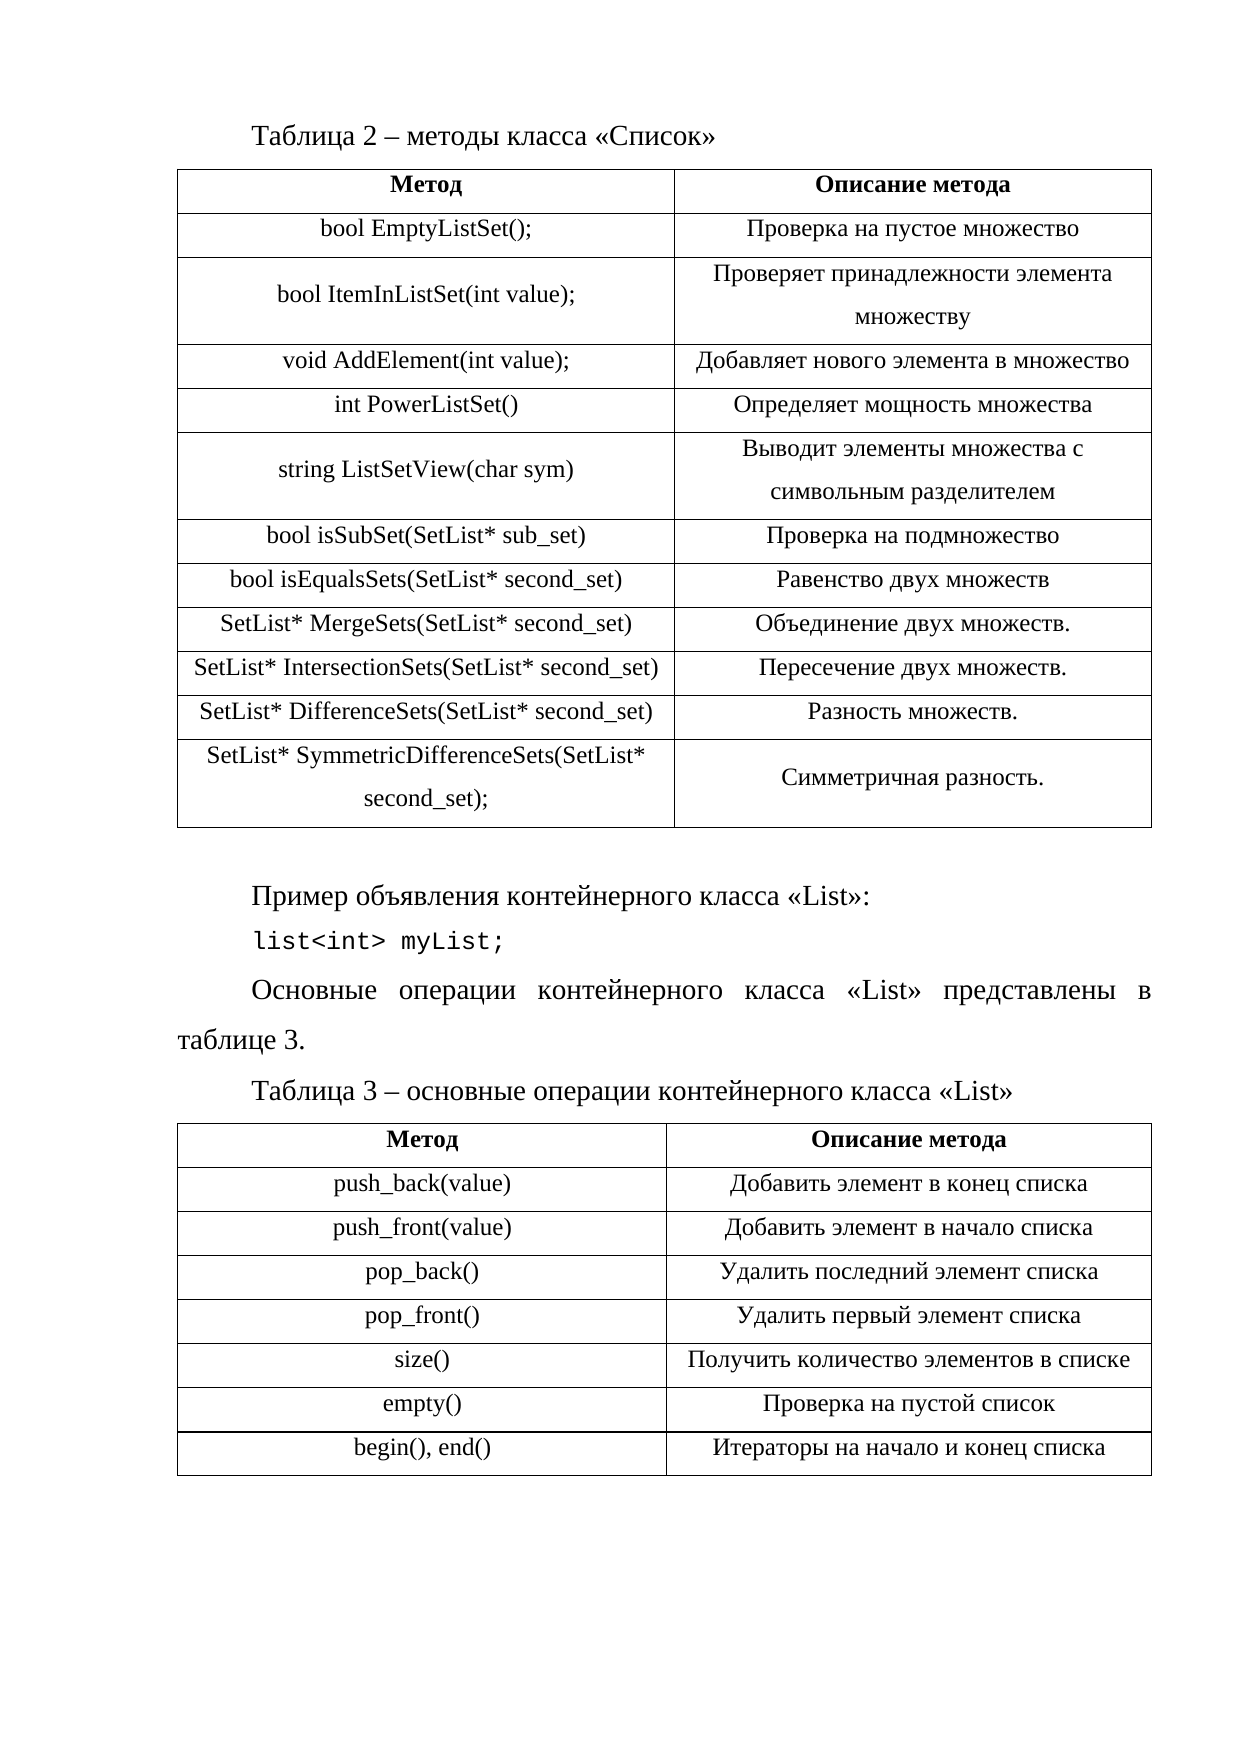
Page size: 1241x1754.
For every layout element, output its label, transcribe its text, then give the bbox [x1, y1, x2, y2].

table_cell push_front(value) [178, 1212, 666, 1255]
table_cell SetList* SymmetricDifferenceSets(SetList* second_set); [178, 740, 674, 827]
table_cell SetList* MergeSets(SetList* second_set) [178, 608, 674, 651]
table_cell size() [178, 1344, 666, 1387]
table_cell Определяет мощность множества [675, 389, 1151, 432]
table_cell Выводит элементы множества с символьным разделителем [675, 433, 1151, 519]
table_cell Симметричная разность. [675, 740, 1151, 827]
table_cell Добавить элемент в конец списка [667, 1168, 1151, 1211]
text Таблица 3 – основные операции контейнерного класса «List» [177, 1073, 1152, 1106]
table_cell Удалить первый элемент списка [667, 1300, 1151, 1343]
table_cell push_back(value) [178, 1168, 666, 1211]
table_cell Объединение двух множеств. [675, 608, 1151, 651]
table_cell bool isSubSet(SetList* sub_set) [178, 520, 674, 563]
table_header Описание метода [667, 1124, 1151, 1167]
table_cell empty() [178, 1388, 666, 1431]
text Таблица 2 – методы класса «Список» [177, 118, 1152, 152]
table_cell pop_back() [178, 1256, 666, 1299]
table_cell begin(), end() [178, 1433, 666, 1475]
table_cell Проверяет принадлежности элемента множеству [675, 258, 1151, 344]
table_cell bool EmptyListSet(); [178, 214, 674, 257]
table_cell Удалить последний элемент списка [667, 1256, 1151, 1299]
table_cell int PowerListSet() [178, 389, 674, 432]
table_cell Итераторы на начало и конец списка [667, 1433, 1151, 1475]
table_cell string ListSetView(char sym) [178, 433, 674, 519]
table_cell void AddElement(int value); [178, 345, 674, 388]
table_cell pop_front() [178, 1300, 666, 1343]
table_cell Получить количество элементов в списке [667, 1344, 1151, 1387]
table_cell Добавляет нового элемента в множество [675, 345, 1151, 388]
table_cell Добавить элемент в начало списка [667, 1212, 1151, 1255]
table_cell bool isEqualsSets(SetList* second_set) [178, 564, 674, 607]
table_cell Пересечение двух множеств. [675, 652, 1151, 695]
table_cell SetList* IntersectionSets(SetList* second_set) [178, 652, 674, 695]
table_header Описание метода [675, 170, 1151, 212]
table_header Метод [178, 1124, 666, 1167]
table_header Метод [178, 170, 674, 212]
table_cell Проверка на пустой список [667, 1388, 1151, 1431]
text Пример объявления контейнерного класса «List»: [177, 878, 1152, 911]
table_cell Разность множеств. [675, 696, 1151, 739]
table_cell bool ItemInListSet(int value); [178, 258, 674, 344]
table_cell Проверка на пустое множество [675, 214, 1151, 257]
table_cell SetList* DifferenceSets(SetList* second_set) [178, 696, 674, 739]
text Основные операции контейнерного класса «List» представлены в таблице 3. [177, 972, 1152, 1056]
text list<int> myList; [177, 928, 1152, 957]
table_cell Равенство двух множеств [675, 564, 1151, 607]
table_cell Проверка на подмножество [675, 520, 1151, 563]
